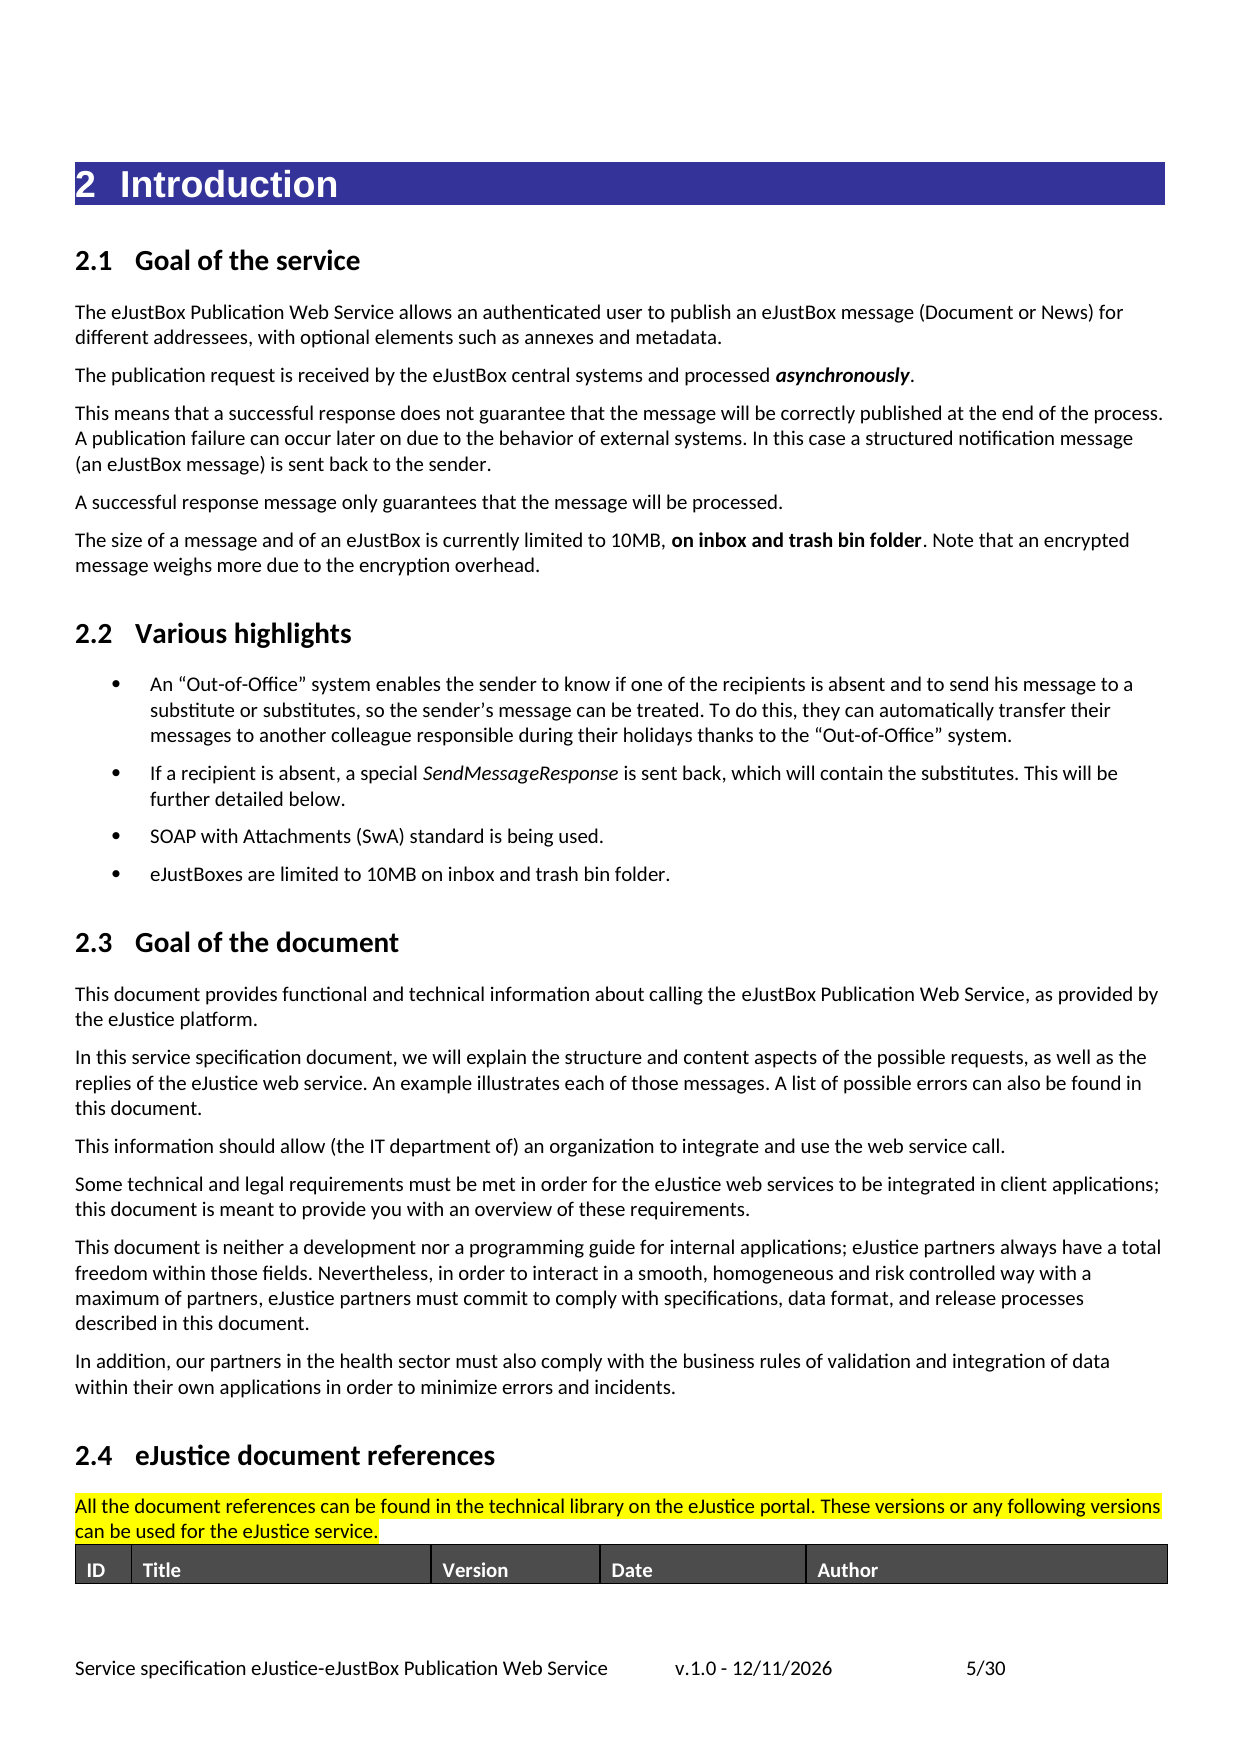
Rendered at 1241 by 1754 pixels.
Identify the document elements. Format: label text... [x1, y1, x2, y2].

text This means that a successful response does not guarantee that the message will be correctly published at the end of the process. A publication failure can occur later on due to the behavior of external systems. In this case a structured notification message (an eJustBox message) is sent back to the sender. [75, 400, 1165, 476]
text This document is neither a development nor a programming guide for internal applications; eJustice partners always have a total freedom within those fields. Nevertheless, in order to interact in a smooth, homogeneous and risk controlled way with a maximum of partners, eJustice partners must commit to comply with specifications, data format, and release processes described in this document. [75, 1234, 1165, 1336]
text The publication request is received by the eJustBox central systems and processed asynchronously. [75, 362, 1165, 388]
table_header Version [432, 1545, 599, 1583]
table_header Date [601, 1545, 805, 1583]
list eJustBoxes are limited to 10MB on inbox and trash bin folder. [112, 862, 1165, 887]
list An “Out-of-Office” system enables the sender to know if one of the recipients is absent and to send his message to a substitute or substitutes, so the sender’s message can be treated. To do this, they can automatically transfer their messages to another colleague responsible during their holidays thanks to the “Out-of-Office” system. [112, 672, 1165, 748]
text In this service specification document, we will explain the structure and content aspects of the possible requests, as well as the replies of the eJustice web service. An example illustrates each of those messages. A list of possible errors can also be found in this document. [75, 1044, 1165, 1121]
table_header ID [76, 1545, 131, 1583]
text In addition, our partners in the health sector must also comply with the business rules of validation and integration of data within their own applications in order to minimize errors and incidents. [75, 1348, 1165, 1399]
table_header Title [132, 1545, 430, 1583]
subtitle eJustice document references [75, 1437, 1165, 1472]
subtitle Goal of the document [75, 924, 1165, 960]
table_header Author [807, 1545, 1167, 1583]
list If a recipient is absent, a special SendMessageResponse is sent back, which will contain the substitutes. This will be further detailed below. [112, 760, 1165, 811]
text This information should allow (the IT department of) an organization to integrate and use the web service call. [75, 1133, 1165, 1158]
text Some technical and legal requirements must be met in order for the eJustice web services to be integrated in client applications; this document is meant to provide you with an overview of these requirements. [75, 1171, 1165, 1222]
text A successful response message only guarantees that the message will be processed. [75, 489, 1165, 514]
text All the document references can be found in the technical library on the eJustice portal. These versions or any following versions can be used for the eJustice service. [379, 1493, 1165, 1544]
text The size of a message and of an eJustBox is currently limited to 10MB, on inbox and trash bin folder. Note that an encrypted message weighs more due to the encryption overhead. [75, 527, 1165, 578]
subtitle Introduction [75, 162, 1165, 205]
text The eJustBox Publication Web Service allows an authenticated user to publish an eJustBox message (Document or News) for different addressees, with optional elements such as annexes and metadata. [75, 299, 1165, 350]
subtitle Various highlights [75, 615, 1165, 651]
subtitle Goal of the service [75, 242, 1165, 278]
text This document provides functional and technical information about calling the , as provided by the eJustice platform. [75, 981, 1165, 1032]
list SOAP with Attachments (SwA) standard is being used. [112, 824, 1165, 849]
